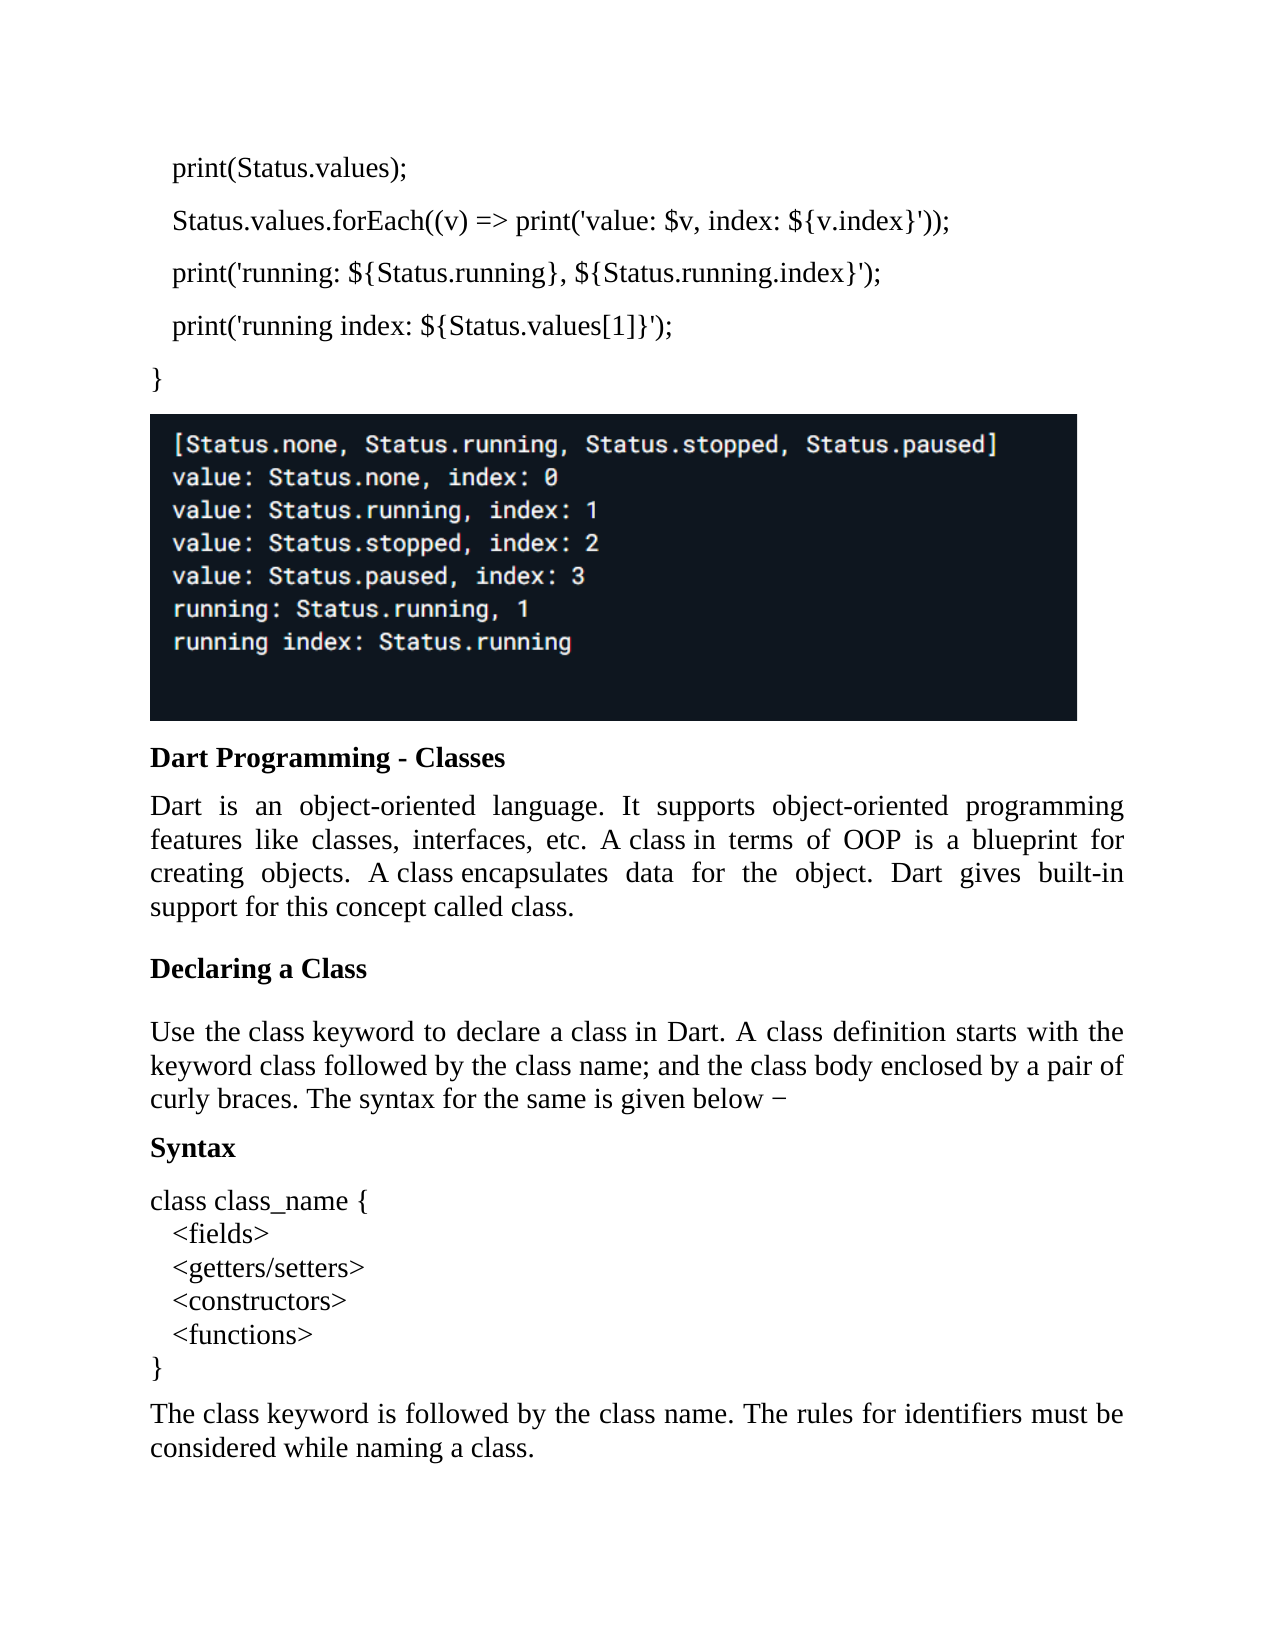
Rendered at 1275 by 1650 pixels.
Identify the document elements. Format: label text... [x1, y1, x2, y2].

text Status.values.forEach((v) => print('value: $v, index: ${v.index}')); [150, 203, 1125, 236]
text } [150, 1351, 1125, 1384]
text Dart is an object-oriented language. It supports object-oriented programming features like classes, interfaces, etc. A class in terms of OOP is a blueprint for creating objects. A class encapsulates data for the object. Dart gives built-in support for this concept called class. [150, 788, 1125, 922]
subtitle Declaring a Class [150, 952, 1125, 985]
text Syntax [150, 1130, 1125, 1163]
text print('running: ${Status.running}, ${Status.running.index}'); [150, 256, 1125, 289]
text <constructors> [150, 1283, 1125, 1317]
text <getters/setters> [150, 1250, 1125, 1283]
text Use the class keyword to declare a class in Dart. A class definition starts with the keyword class followed by the class name; and the class body enclosed by a pair of curly braces. The syntax for the same is given below − [150, 1014, 1125, 1115]
text print(Status.values); [150, 150, 1125, 183]
picture [150, 414, 1078, 721]
text The class keyword is followed by the class name. The rules for identifiers must be considered while naming a class. [150, 1397, 1125, 1464]
text <fields> [150, 1216, 1125, 1250]
text <functions> [150, 1317, 1125, 1351]
text class class_name { [150, 1183, 1125, 1216]
text print('running index: ${Status.values[1]}'); [150, 308, 1125, 342]
text Dart Programming - Classes [150, 740, 1125, 773]
text } [150, 361, 1125, 395]
